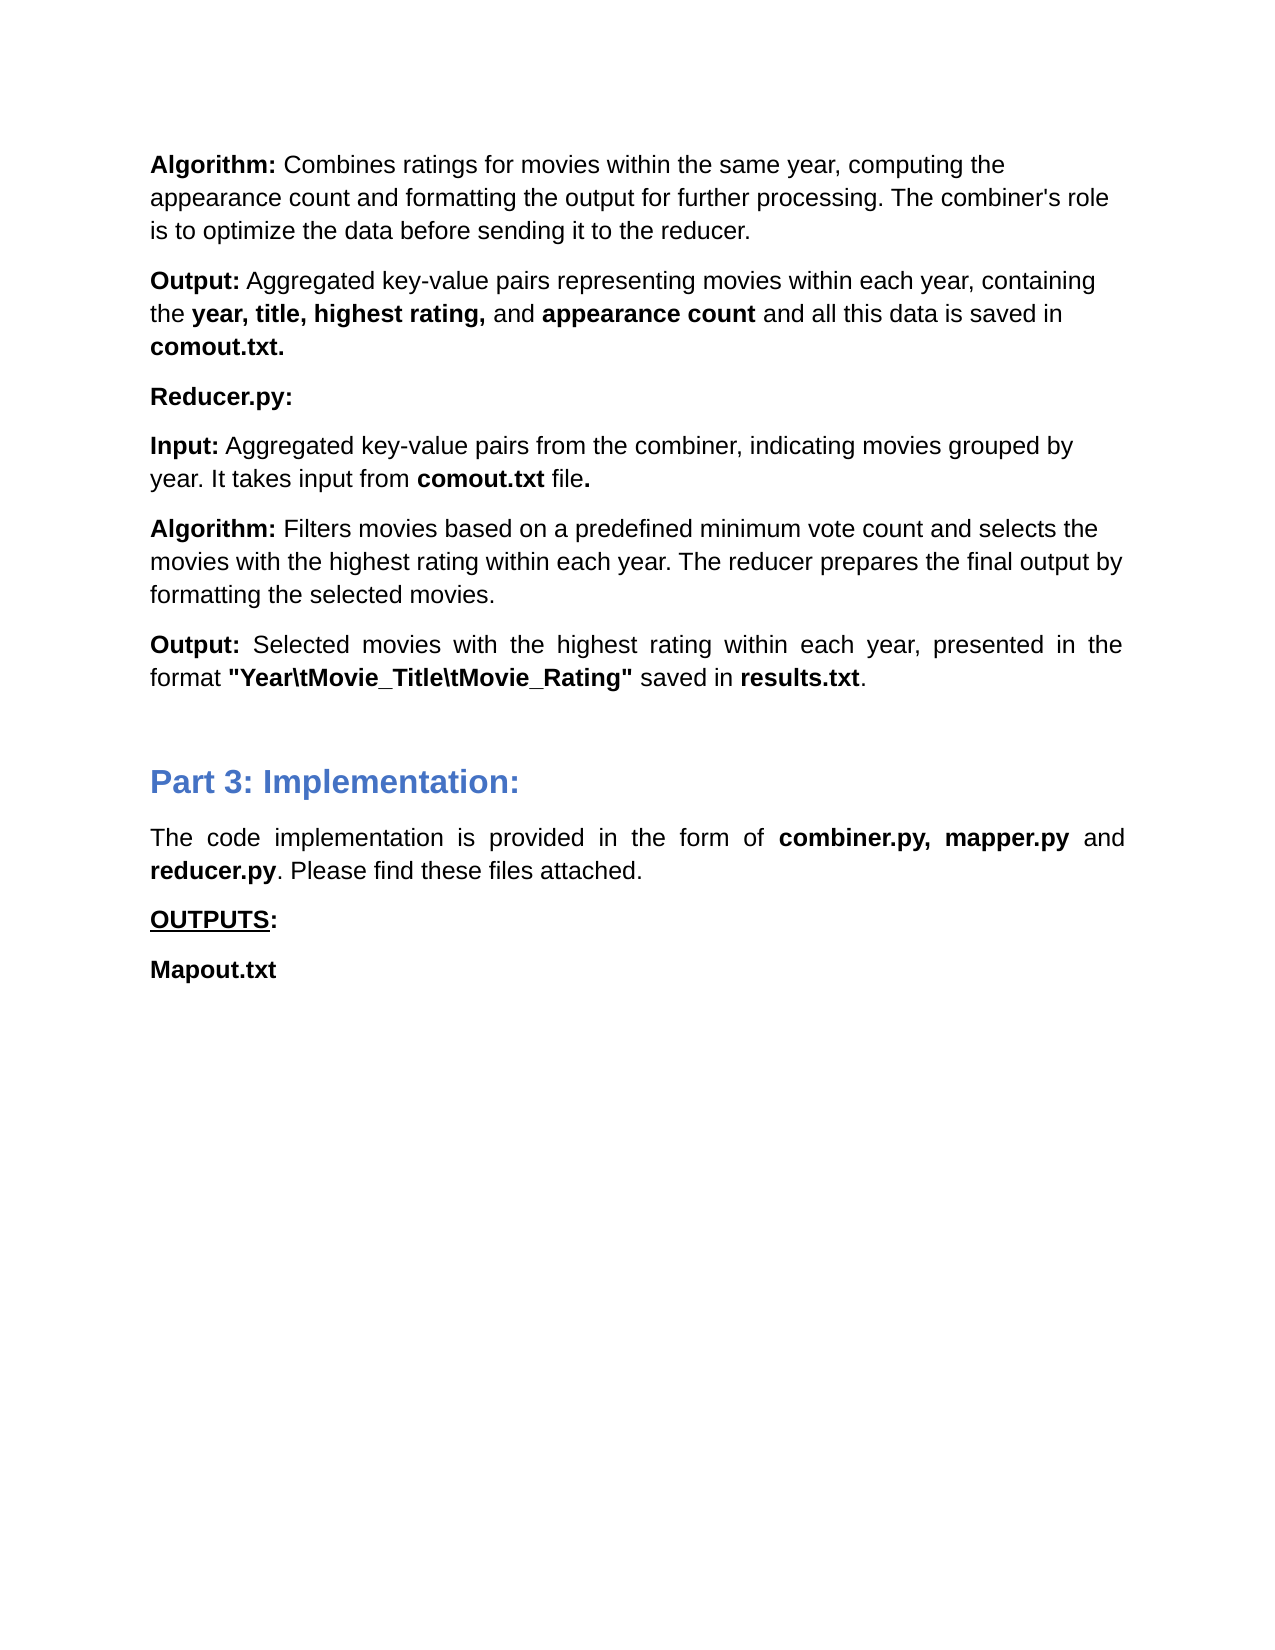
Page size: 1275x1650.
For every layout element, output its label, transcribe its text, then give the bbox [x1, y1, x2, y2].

text Part 3: Implementation: [150, 762, 1125, 800]
text OUTPUTS: [150, 906, 1125, 934]
text Reducer.py: [150, 381, 1125, 410]
text Mapout.txt [150, 955, 1125, 984]
text The code implementation is provided in the form of combiner.py, mapper.py and reducer.py. Please find these files attached. [150, 823, 1125, 884]
text Algorithm: Combines ratings for movies within the same year, computing the appearance count and formatting the output for further processing. The combiner's role is to optimize the data before sending it to the reducer. [150, 150, 1125, 245]
text Output: Selected movies with the highest rating within each year, presented in the format "Year\tMovie_Title\tMovie_Rating" saved in results.txt. [150, 629, 1125, 691]
text Input: Aggregated key-value pairs from the combiner, indicating movies grouped by year. It takes input from comout.txt file. [150, 431, 1125, 493]
text Output: Aggregated key-value pairs representing movies within each year, containing the year, title, highest rating, and appearance count and all this data is saved in comout.txt. [150, 266, 1125, 361]
text Algorithm: Filters movies based on a predefined minimum vote count and selects the movies with the highest rating within each year. The reducer prepares the final output by formatting the selected movies. [150, 514, 1125, 609]
